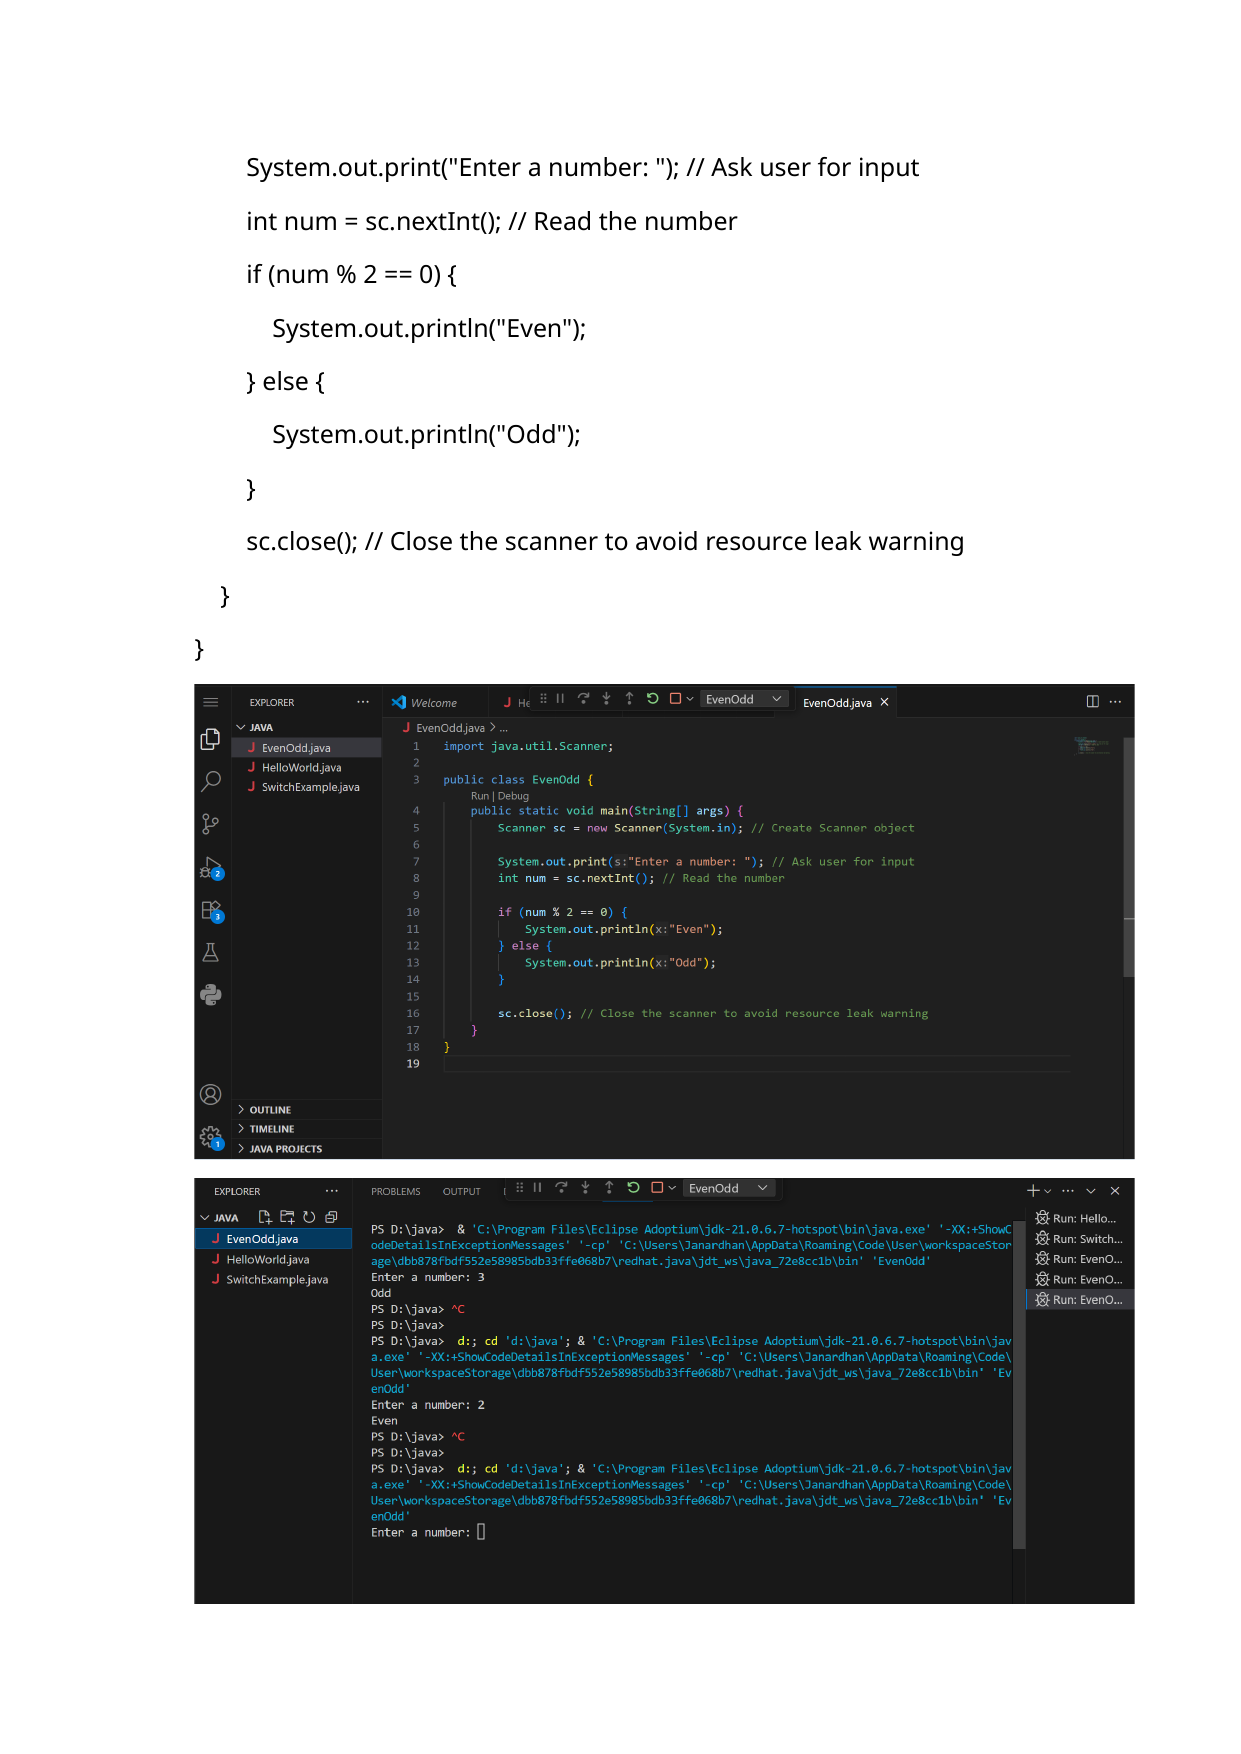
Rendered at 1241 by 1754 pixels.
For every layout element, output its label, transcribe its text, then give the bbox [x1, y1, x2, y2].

text } [194, 631, 1090, 665]
text } [194, 577, 1090, 612]
text } [194, 471, 1090, 505]
text System.out.println("Even"); [194, 310, 1090, 344]
picture [194, 684, 1135, 1160]
text System.out.print("Enter a number: "); // Ask user for input [194, 150, 1090, 184]
text if (num % 2 == 0) { [194, 257, 1090, 291]
text int num = sc.nextInt(); // Read the number [194, 203, 1090, 237]
text } else { [194, 364, 1090, 398]
text sc.close(); // Close the scanner to avoid resource leak warning [194, 524, 1090, 558]
picture [194, 1178, 1135, 1604]
text System.out.println("Odd"); [194, 417, 1090, 451]
